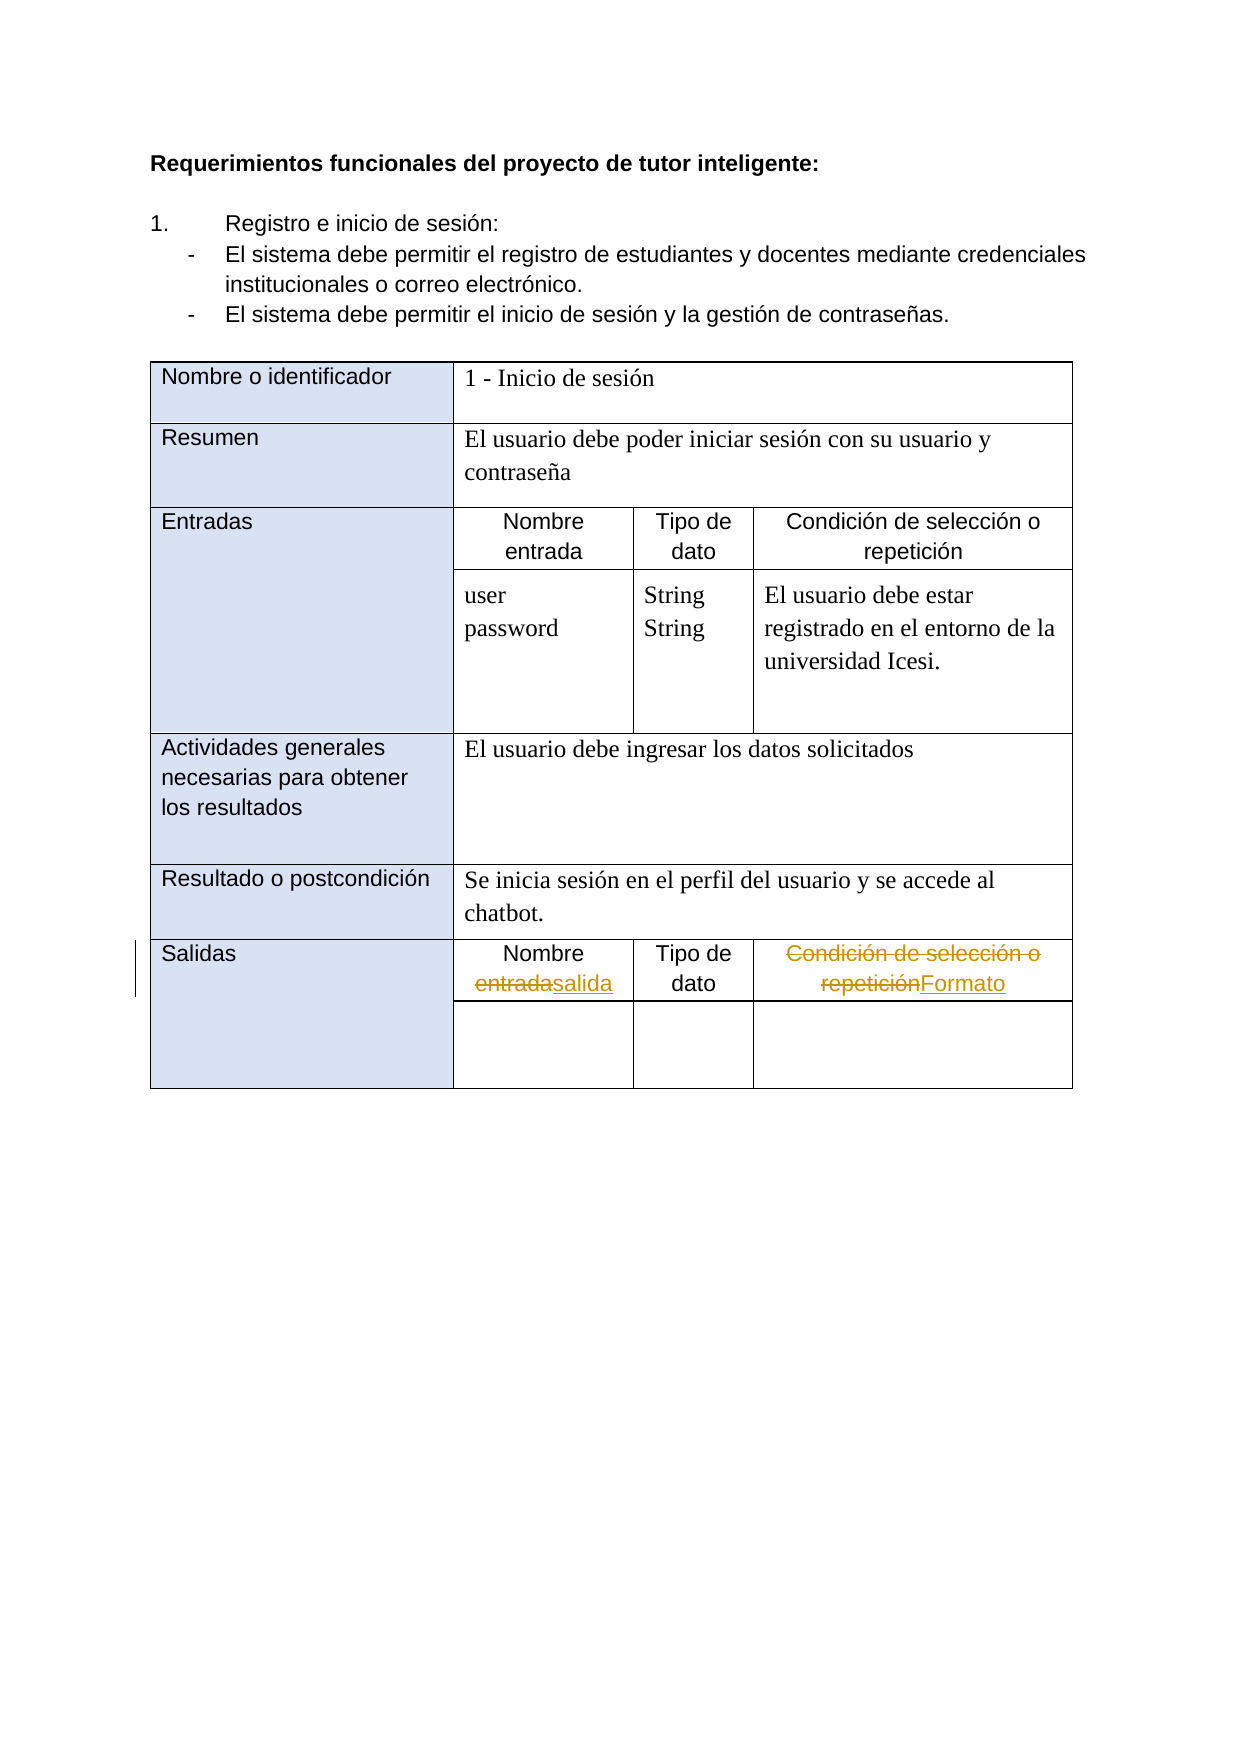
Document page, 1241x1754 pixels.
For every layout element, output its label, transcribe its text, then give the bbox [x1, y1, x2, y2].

table_header Nombre o identificador [151, 363, 453, 422]
table_cell Resumen [151, 424, 453, 507]
table_cell Actividades generales necesarias para obtener los resultados [151, 734, 453, 864]
table_cell Resultado o postcondición [151, 865, 453, 939]
table_cell [454, 1002, 633, 1088]
table_cell El usuario debe estar registrado en el entorno de la universidad Icesi. [754, 570, 1072, 732]
table_cell El usuario debe poder iniciar sesión con su usuario y contraseña [454, 424, 1072, 507]
table_cell Condición de selección o repetición [754, 508, 1072, 568]
list El sistema debe permitir el registro de estudiantes y docentes mediante credenciales institucionales o correo electrónico. [187, 241, 1090, 297]
table_cell Tipo de dato [634, 508, 753, 568]
table_cell user password [454, 570, 633, 732]
table_cell El usuario debe ingresar los datos solicitados [454, 734, 1072, 864]
table_cell Nombre [454, 940, 633, 1000]
table_cell String String [634, 570, 753, 732]
table_cell Entradas [151, 508, 453, 732]
text Requerimientos funcionales del proyecto de tutor inteligente: [150, 150, 1090, 176]
table_cell [634, 1002, 753, 1088]
list Registro e inicio de sesión: [150, 210, 1090, 237]
table_header 1 - Inicio de sesión [454, 363, 1072, 422]
table_cell Se inicia sesión en el perfil del usuario y se accede al chatbot. [454, 865, 1072, 939]
table_cell Tipo de dato [634, 940, 753, 1000]
table_cell Nombre entrada [454, 508, 633, 568]
list El sistema debe permitir el inicio de sesión y la gestión de contraseñas. [187, 301, 1090, 327]
table_cell [754, 940, 1072, 1000]
table_cell Salidas [151, 940, 453, 1088]
table_cell [754, 1002, 1072, 1088]
